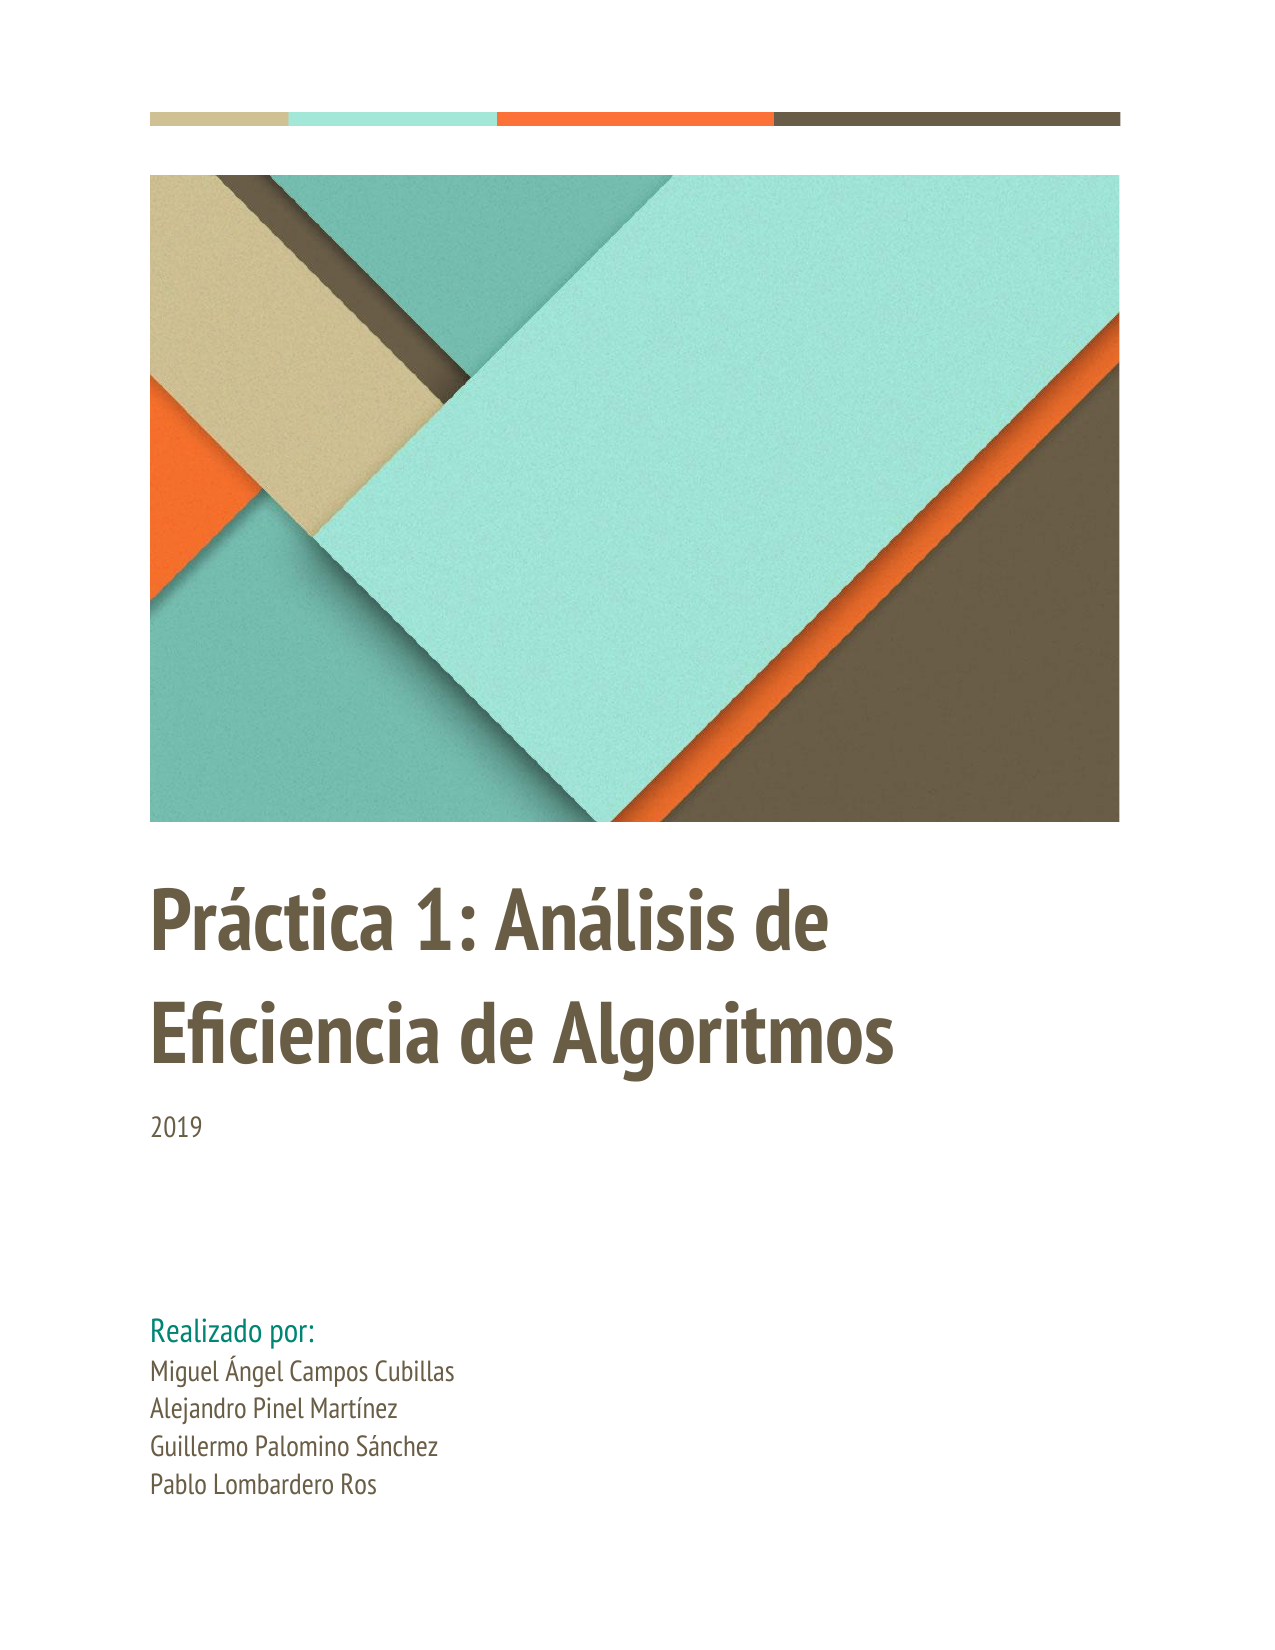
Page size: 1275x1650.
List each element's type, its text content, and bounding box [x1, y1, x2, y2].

text Guillermo Palomino Sánchez [150, 1427, 1125, 1464]
text Realizado por: [150, 1308, 1125, 1351]
title Práctica 1: Análisis de Eficiencia de Algoritmos [150, 861, 1125, 1087]
text Alejandro Pinel Martínez [150, 1389, 1125, 1427]
subtitle 2019 [150, 1108, 1125, 1146]
text Pablo Lombardero Ros [150, 1464, 1125, 1502]
picture [150, 112, 1121, 126]
picture [150, 175, 1120, 822]
text Miguel Ángel Campos Cubillas [150, 1351, 1125, 1389]
